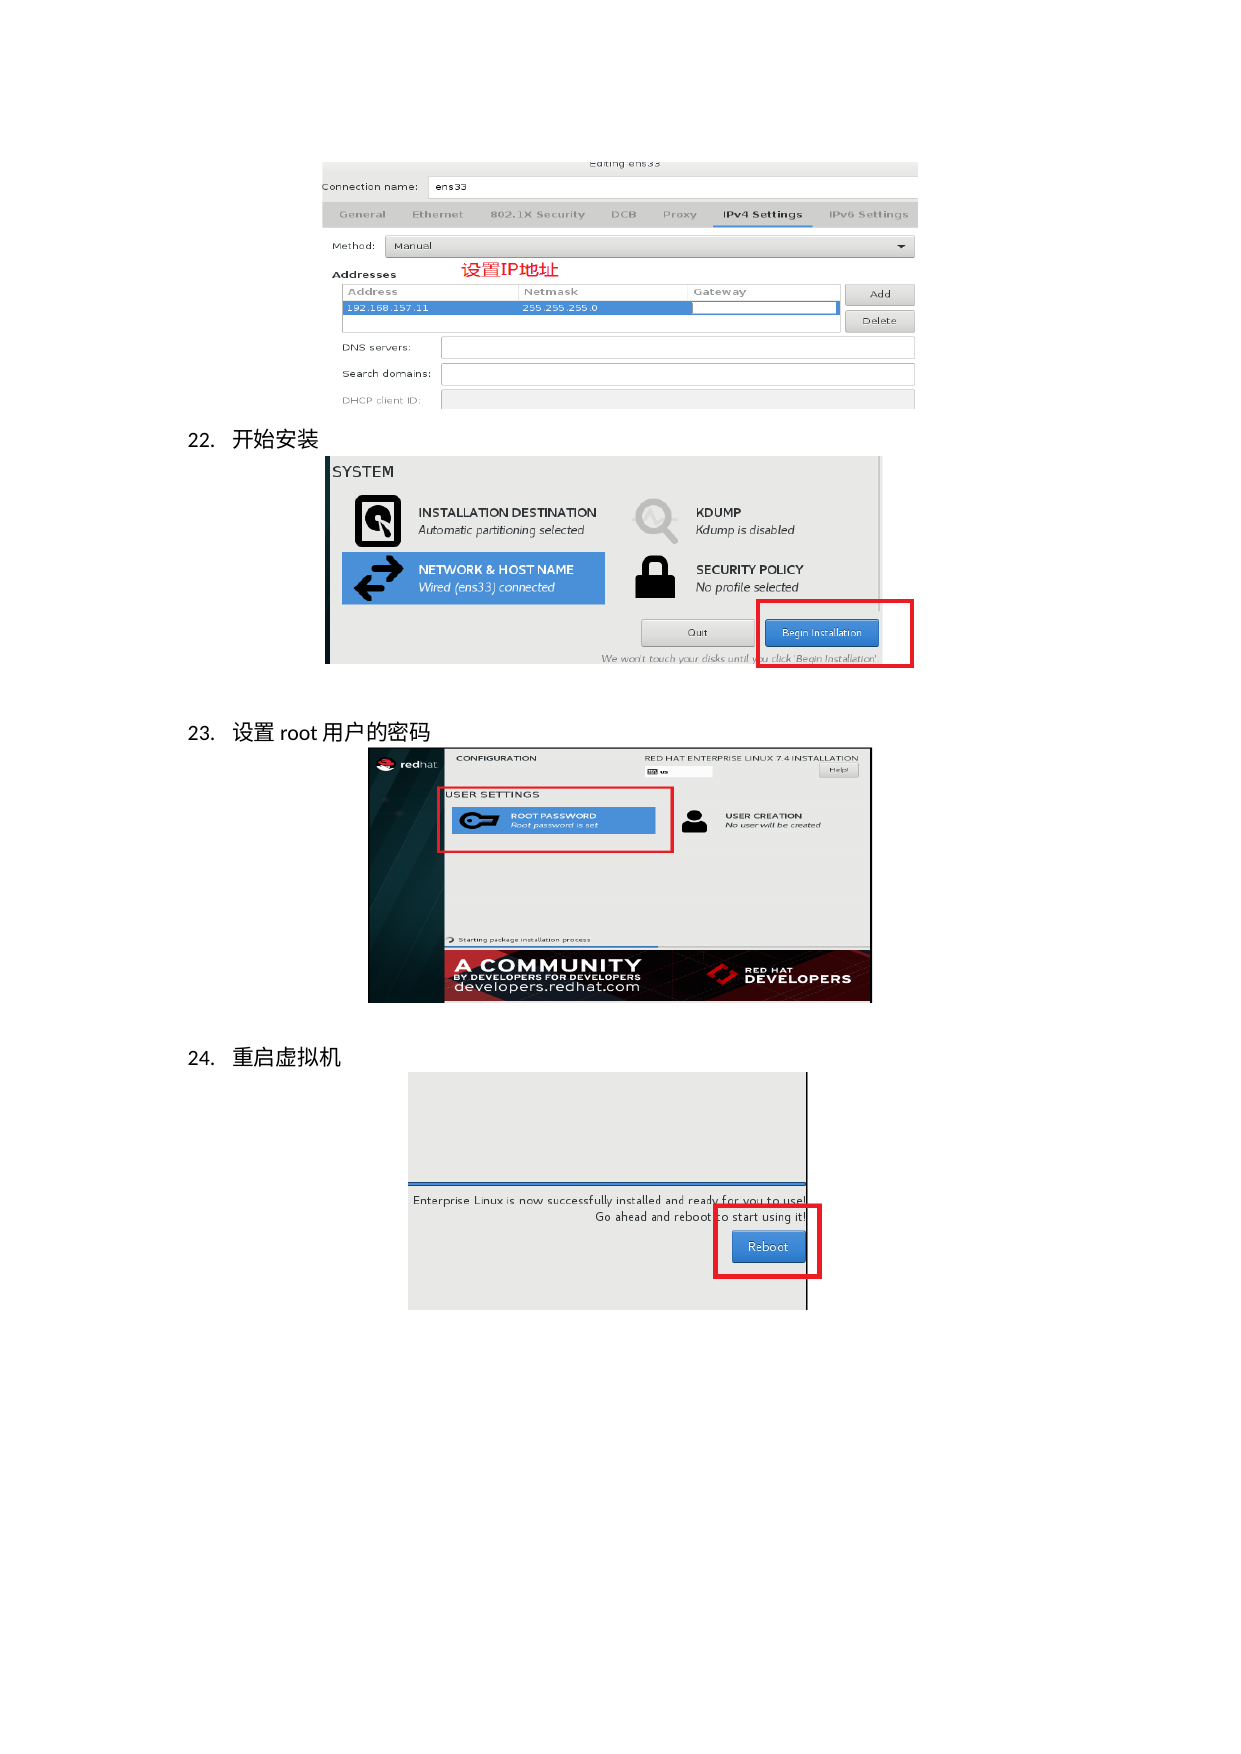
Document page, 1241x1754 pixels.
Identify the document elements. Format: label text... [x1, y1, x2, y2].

picture [368, 747, 873, 1003]
picture [323, 454, 918, 675]
list 重启虚拟机 [187, 1039, 1053, 1072]
picture [408, 1072, 833, 1310]
list 设置root用户的密码 [187, 714, 1053, 747]
picture [322, 162, 918, 409]
list 开始安装 [187, 422, 1053, 454]
